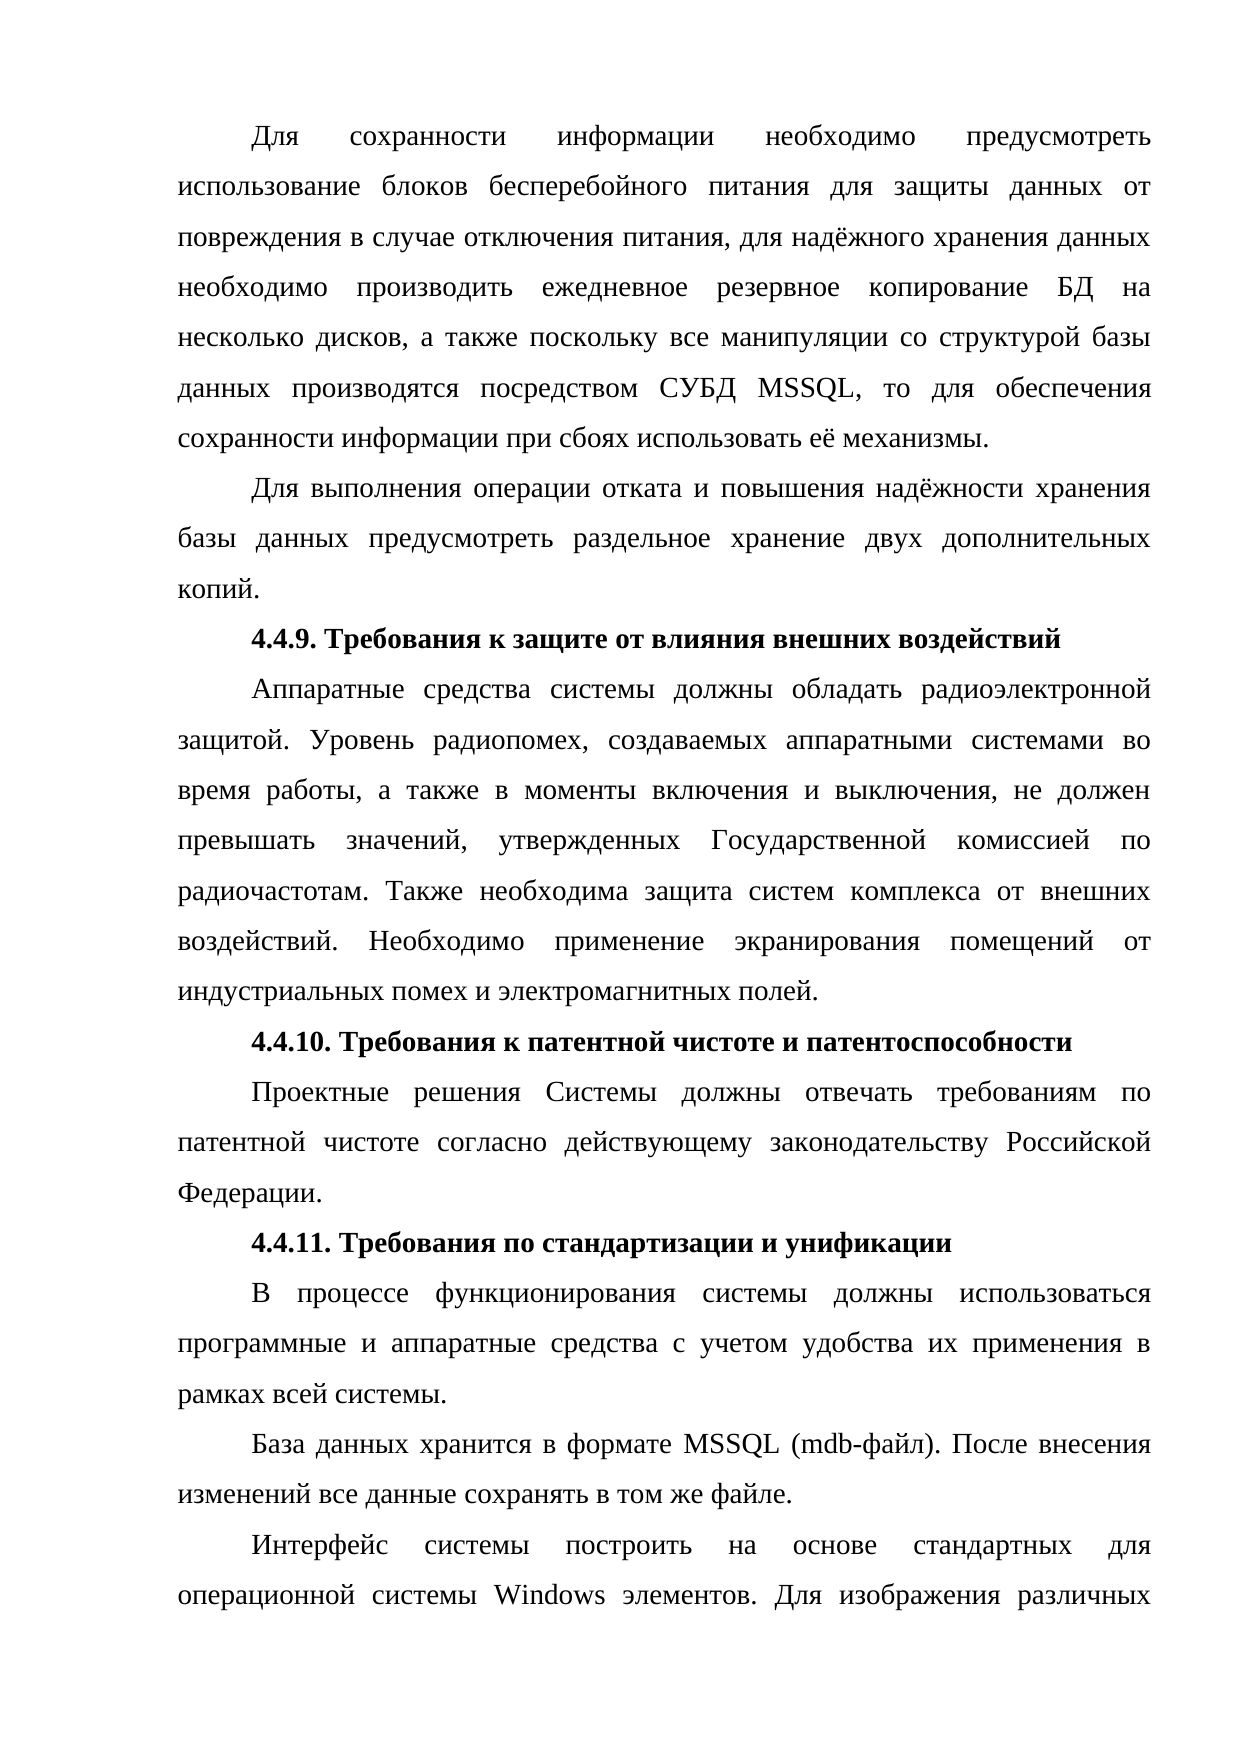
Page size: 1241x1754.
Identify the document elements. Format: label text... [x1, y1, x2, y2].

text Для сохранности информации необходимо предусмотреть использование блоков бесперебойного питания для защиты данных от повреждения в случае отключения питания, для надёжного хранения данных необходимо производить ежедневное резервное копирование БД на несколько дисков, а также поскольку все манипуляции со структурой базы данных производятся посредством СУБД MSSQL, то для обеспечения сохранности информации при сбоях использовать её механизмы. [177, 118, 1152, 453]
text Аппаратные средства системы должны обладать радиоэлектронной защитой. Уровень радиопомех, создаваемых аппаратными системами во время работы, а также в моменты включения и выключения, не должен превышать значений, утвержденных Государственной комиссией по радиочастотам. Также необходима защита систем комплекса от внешних воздействий. Необходимо применение экранирования помещений от индустриальных помех и электромагнитных полей. [177, 672, 1152, 1007]
text В процессе функционирования системы должны использоваться программные и аппаратные средства с учетом удобства их применения в рамках всей системы. [177, 1275, 1152, 1409]
text 4.4.10. Требования к патентной чистоте и патентоспособности [177, 1024, 1152, 1057]
text 4.4.11. Требования по стандартизации и унификации [177, 1225, 1152, 1258]
text База данных хранится в формате MSSQL (mdb-файл). После внесения изменений все данные сохранять в том же файле. [177, 1426, 1152, 1510]
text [177, 1527, 1152, 1611]
text Для выполнения операции отката и повышения надёжности хранения базы данных предусмотреть раздельное хранение двух дополнительных копий. [177, 470, 1152, 604]
text Проектные решения Системы должны отвечать требованиям по патентной чистоте согласно действующему законодательству Российской Федерации. [177, 1074, 1152, 1208]
text 4.4.9. Требования к защите от влияния внешних воздействий [177, 621, 1152, 655]
